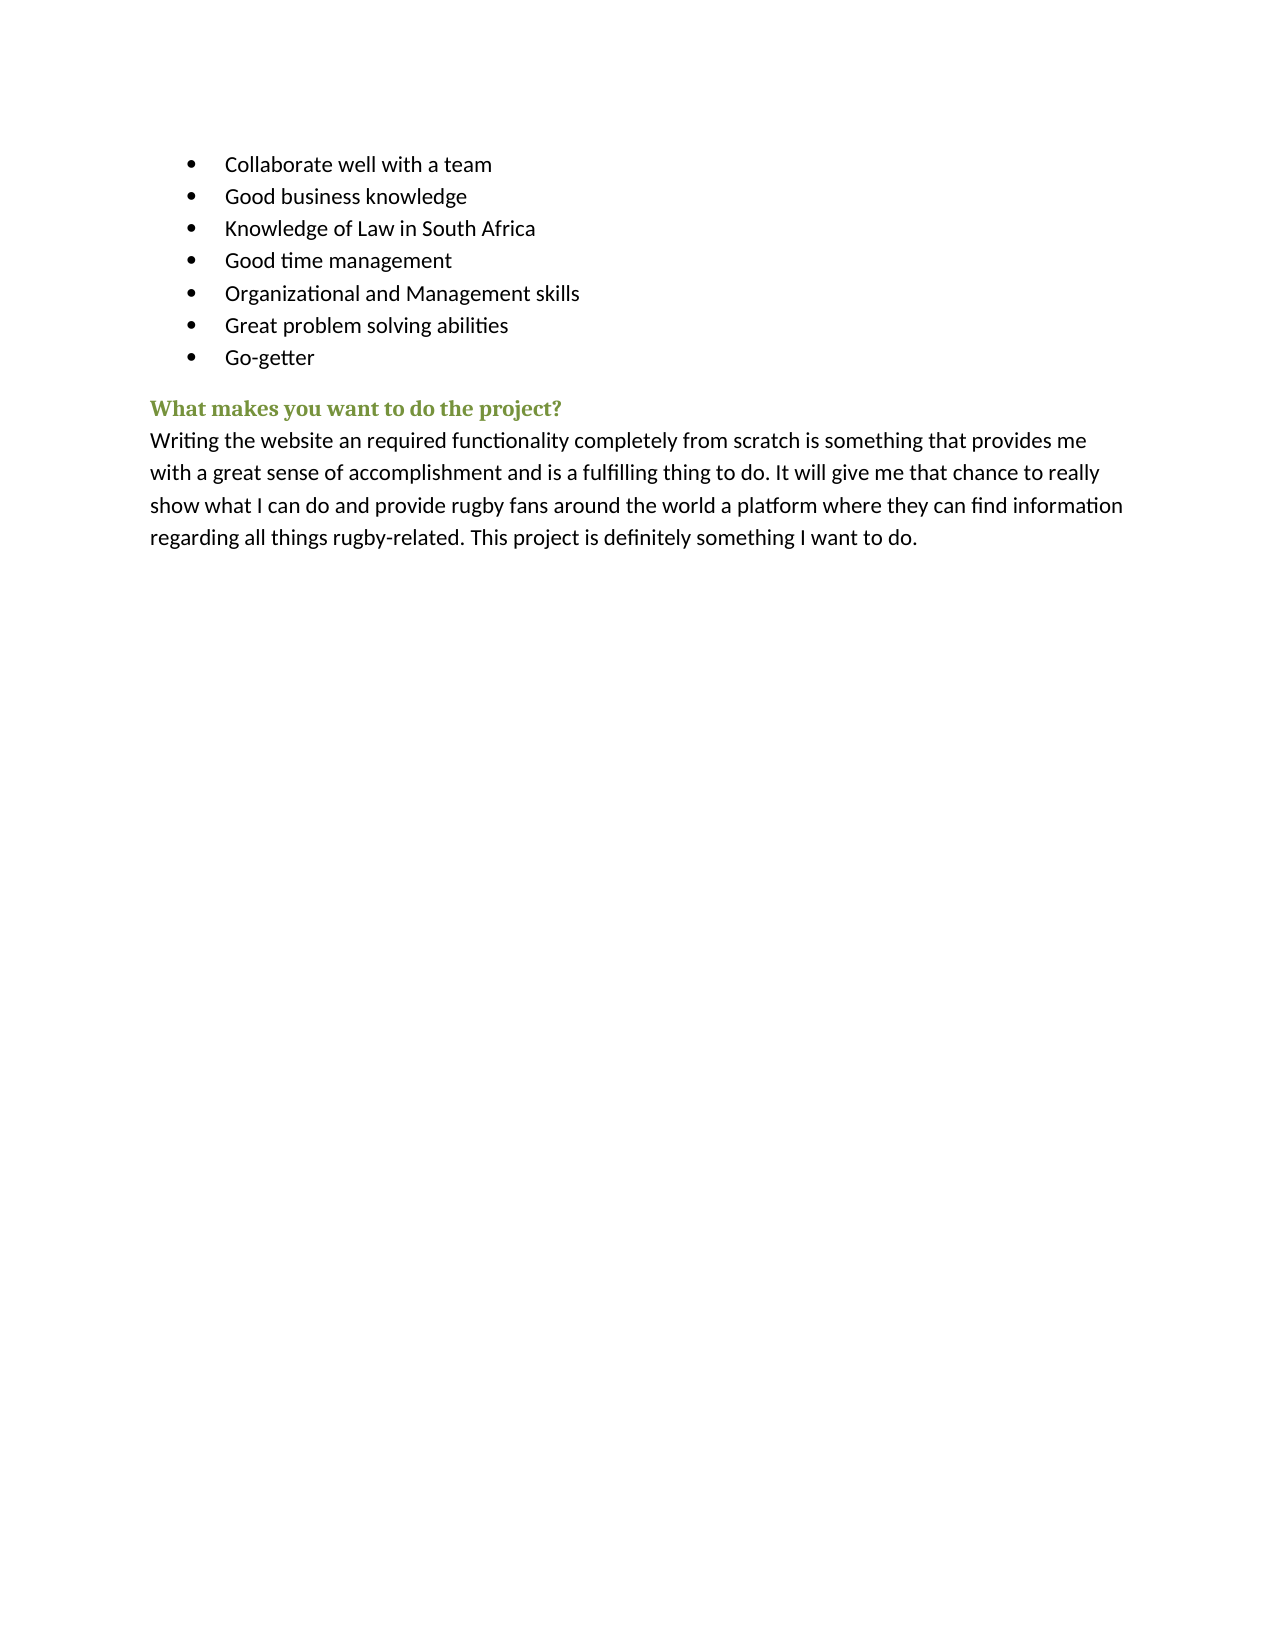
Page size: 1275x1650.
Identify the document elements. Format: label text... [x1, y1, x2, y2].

list Good business knowledge [187, 182, 1125, 210]
list Collaborate well with a team [187, 150, 1125, 178]
list Good time management [187, 247, 1125, 274]
list Knowledge of Law in South Africa [187, 214, 1125, 242]
subtitle What makes you want to do the project? [150, 396, 1125, 422]
list Go-getter [187, 343, 1125, 371]
text Writing the website an required functionality completely from scratch is something that provides me with a great sense of accomplishment and is a fulfilling thing to do. It will give me that chance to really show what I can do and provide rugby fans around the world a platform where they can find information regarding all things rugby-related. This project is definitely something I want to do. [150, 426, 1125, 551]
list Organizational and Management skills [187, 279, 1125, 307]
list Great problem solving abilities [187, 311, 1125, 339]
